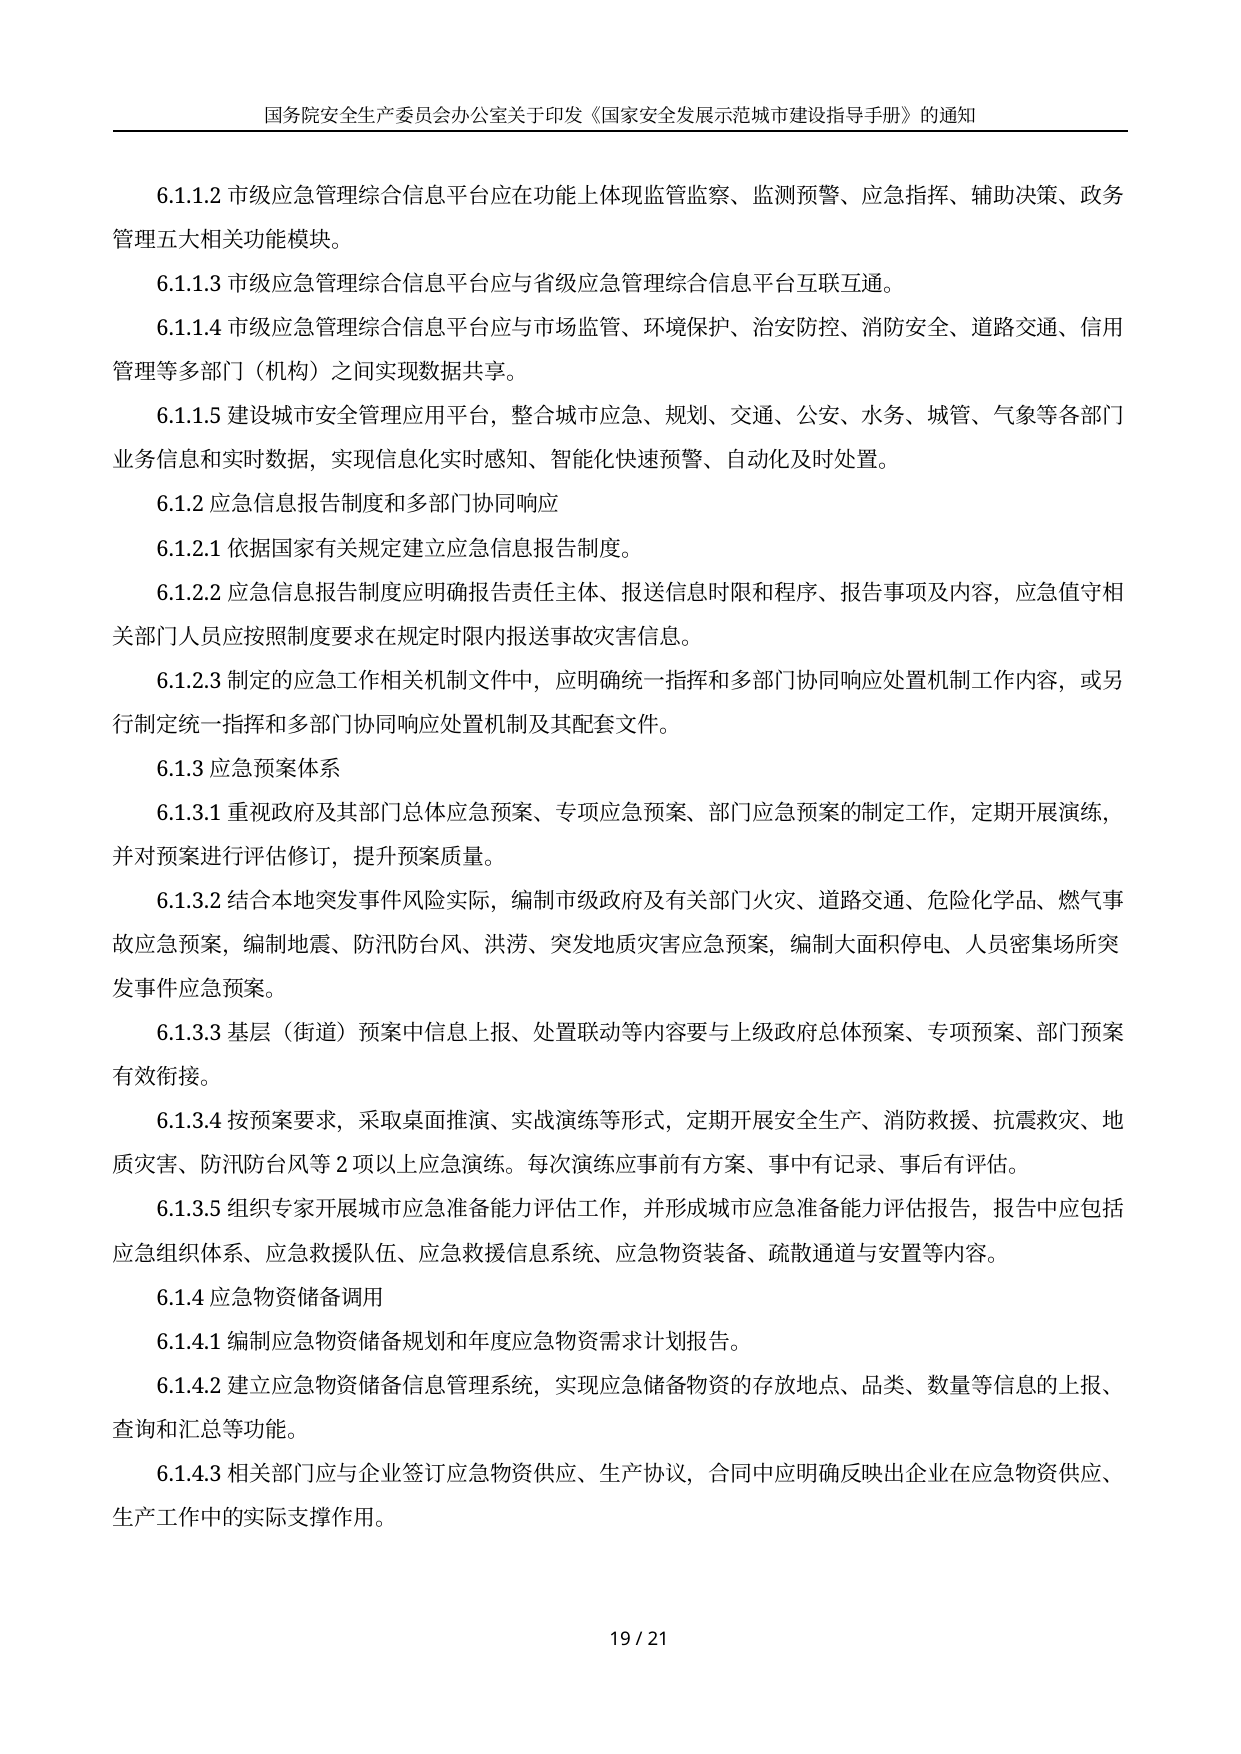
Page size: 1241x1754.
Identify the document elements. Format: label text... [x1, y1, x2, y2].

text 6.1.2.1 依据国家有关规定建立应急信息报告制度。 [112, 524, 1128, 568]
text 6.1.3.1 重视政府及其部门总体应急预案、专项应急预案、部门应急预案的制定工作，定期开展演练，并对预案进行评估修订，提升预案质量。 [112, 789, 1128, 877]
text 6.1.4.1 编制应急物资储备规划和年度应急物资需求计划报告。 [112, 1318, 1128, 1362]
text 6.1.2 应急信息报告制度和多部门协同响应 [112, 480, 1128, 524]
text 6.1.3.2 结合本地突发事件风险实际，编制市级政府及有关部门火灾、道路交通、危险化学品、燃气事故应急预案，编制地震、防汛防台风、洪涝、突发地质灾害应急预案，编制大面积停电、人员密集场所突发事件应急预案。 [112, 877, 1128, 1009]
text 6.1.3.3 基层（街道）预案中信息上报、处置联动等内容要与上级政府总体预案、专项预案、部门预案有效衔接。 [112, 1009, 1128, 1097]
text 6.1.2.2 应急信息报告制度应明确报告责任主体、报送信息时限和程序、报告事项及内容，应急值守相关部门人员应按照制度要求在规定时限内报送事故灾害信息。 [112, 568, 1128, 657]
text 6.1.1.4 市级应急管理综合信息平台应与市场监管、环境保护、治安防控、消防安全、道路交通、信用管理等多部门（机构）之间实现数据共享。 [112, 304, 1128, 392]
text 6.1.1.2 市级应急管理综合信息平台应在功能上体现监管监察、监测预警、应急指挥、辅助决策、政务管理五大相关功能模块。 [112, 172, 1128, 260]
text 6.1.3 应急预案体系 [112, 745, 1128, 789]
text 6.1.1.5 建设城市安全管理应用平台，整合城市应急、规划、交通、公安、水务、城管、气象等各部门业务信息和实时数据，实现信息化实时感知、智能化快速预警、自动化及时处置。 [112, 392, 1128, 480]
text 6.1.3.4 按预案要求，采取桌面推演、实战演练等形式，定期开展安全生产、消防救援、抗震救灾、地质灾害、防汛防台风等2项以上应急演练。每次演练应事前有方案、事中有记录、事后有评估。 [112, 1097, 1128, 1185]
text 6.1.2.3 制定的应急工作相关机制文件中，应明确统一指挥和多部门协同响应处置机制工作内容，或另行制定统一指挥和多部门协同响应处置机制及其配套文件。 [112, 657, 1128, 745]
text 6.1.4 应急物资储备调用 [112, 1273, 1128, 1318]
text 6.1.4.3 相关部门应与企业签订应急物资供应、生产协议，合同中应明确反映出企业在应急物资供应、生产工作中的实际支撑作用。 [112, 1450, 1128, 1538]
text 6.1.3.5 组织专家开展城市应急准备能力评估工作，并形成城市应急准备能力评估报告，报告中应包括应急组织体系、应急救援队伍、应急救援信息系统、应急物资装备、疏散通道与安置等内容。 [112, 1185, 1128, 1273]
text 6.1.4.2 建立应急物资储备信息管理系统，实现应急储备物资的存放地点、品类、数量等信息的上报、查询和汇总等功能。 [112, 1362, 1128, 1450]
text 6.1.1.3 市级应急管理综合信息平台应与省级应急管理综合信息平台互联互通。 [112, 260, 1128, 304]
